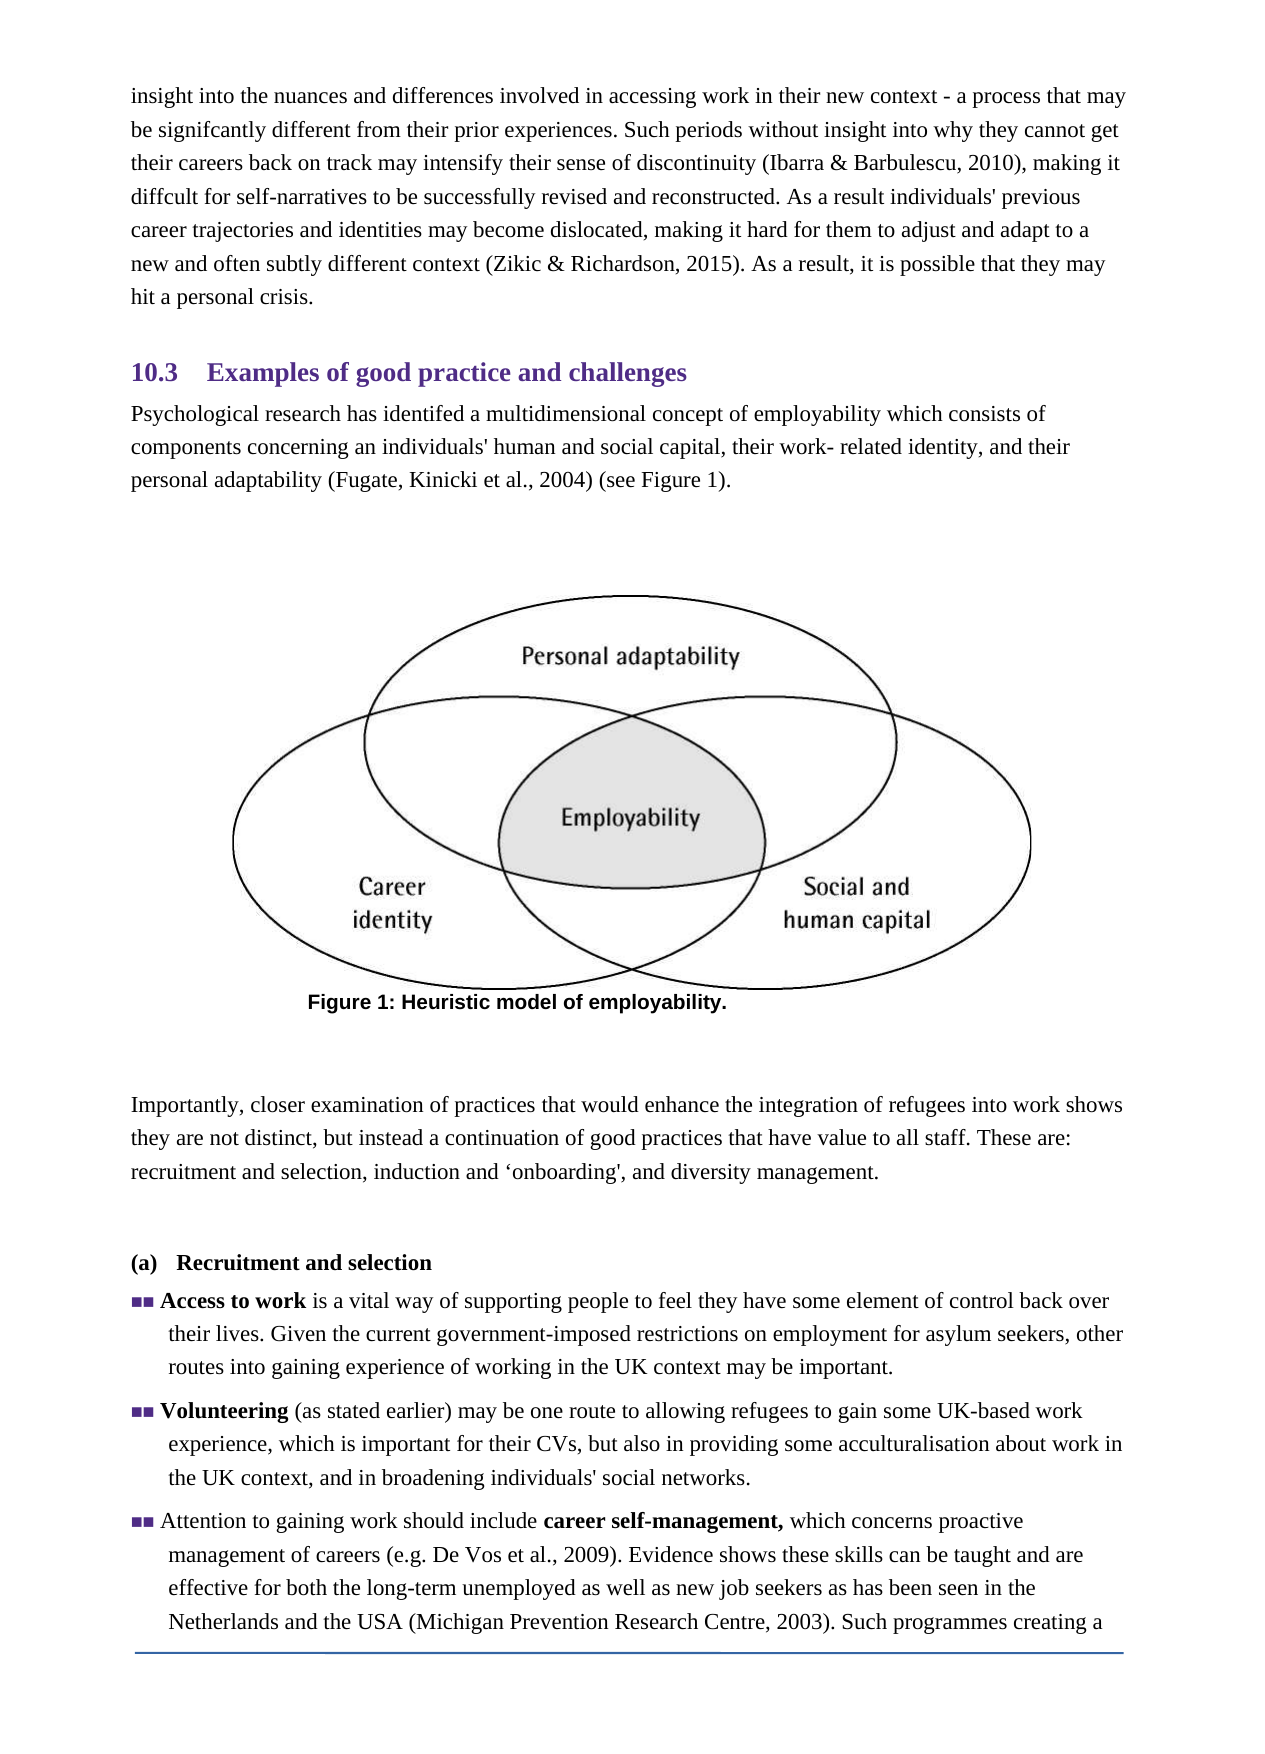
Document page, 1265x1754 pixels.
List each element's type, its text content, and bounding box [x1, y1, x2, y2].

list Examples of good practice and challenges [131, 356, 1133, 387]
text ■■ Access to work is a vital way of supporting people to feel they have some element of control back over their lives. Given the current government-imposed restrictions on employment for asylum seekers, other routes into gaining experience of working in the UK context may be important. [131, 1287, 1133, 1380]
list Recruitment and selection [131, 1249, 1133, 1276]
text Psychological research has identifed a multidimensional concept of employability which consists of components concerning an individuals' human and social capital, their work- related identity, and their personal adaptability (Fugate, Kinicki et al., 2004) (see Figure 1). [131, 400, 1133, 493]
text Figure 1: Heuristic model of employability. [307, 990, 1133, 1014]
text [131, 82, 1133, 309]
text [131, 1508, 1133, 1634]
text Importantly, closer examination of practices that would enhance the integration of refugees into work shows they are not distinct, but instead a continuation of good practices that have value to all staff. These are: recruitment and selection, induction and ‘onboarding', and diversity management. [131, 1091, 1133, 1184]
text ■■ Volunteering (as stated earlier) may be one route to allowing refugees to gain some UK-based work experience, which is important for their CVs, but also in providing some acculturalisation about work in the UK context, and in broadening individuals' social networks. [131, 1397, 1133, 1490]
picture [232, 595, 1032, 990]
